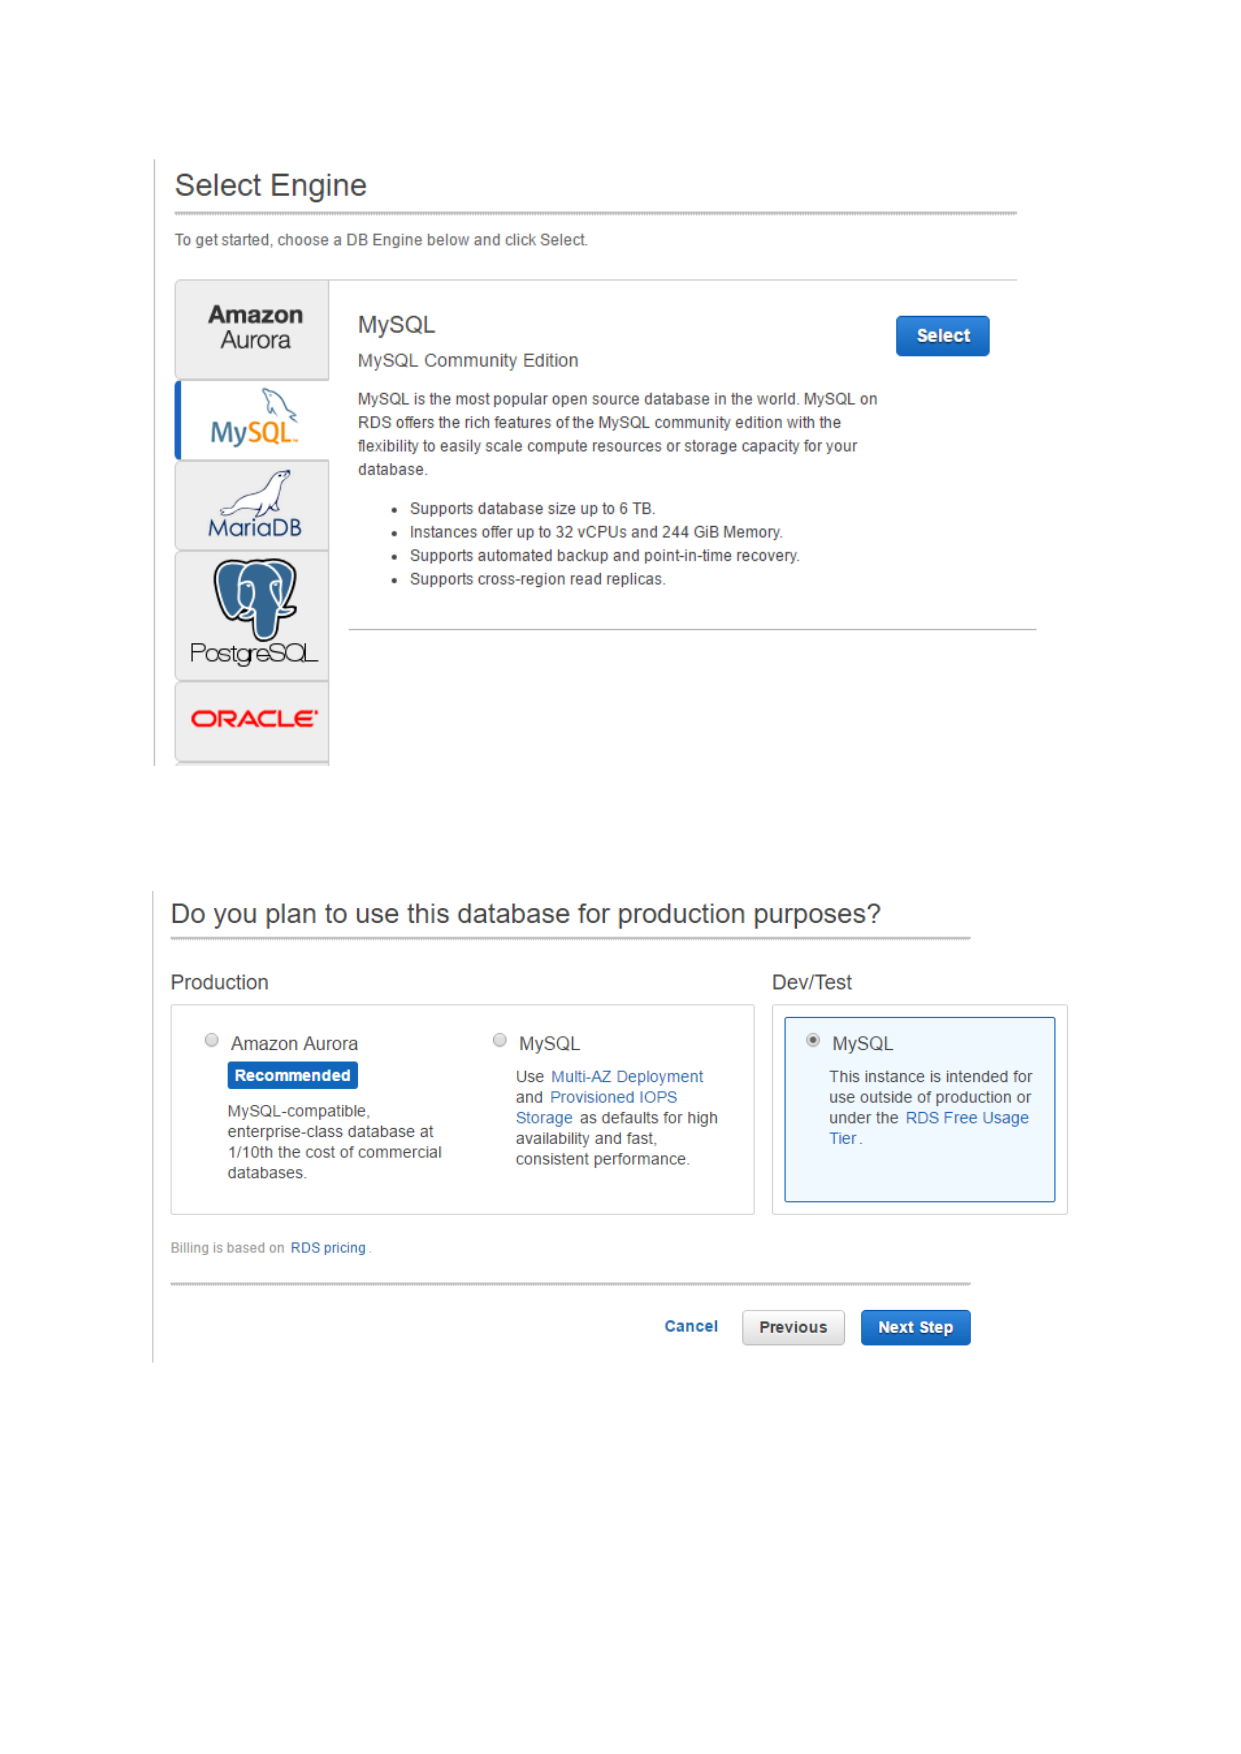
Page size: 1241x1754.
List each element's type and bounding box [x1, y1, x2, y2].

picture [150, 150, 1089, 766]
picture [150, 883, 1091, 1381]
